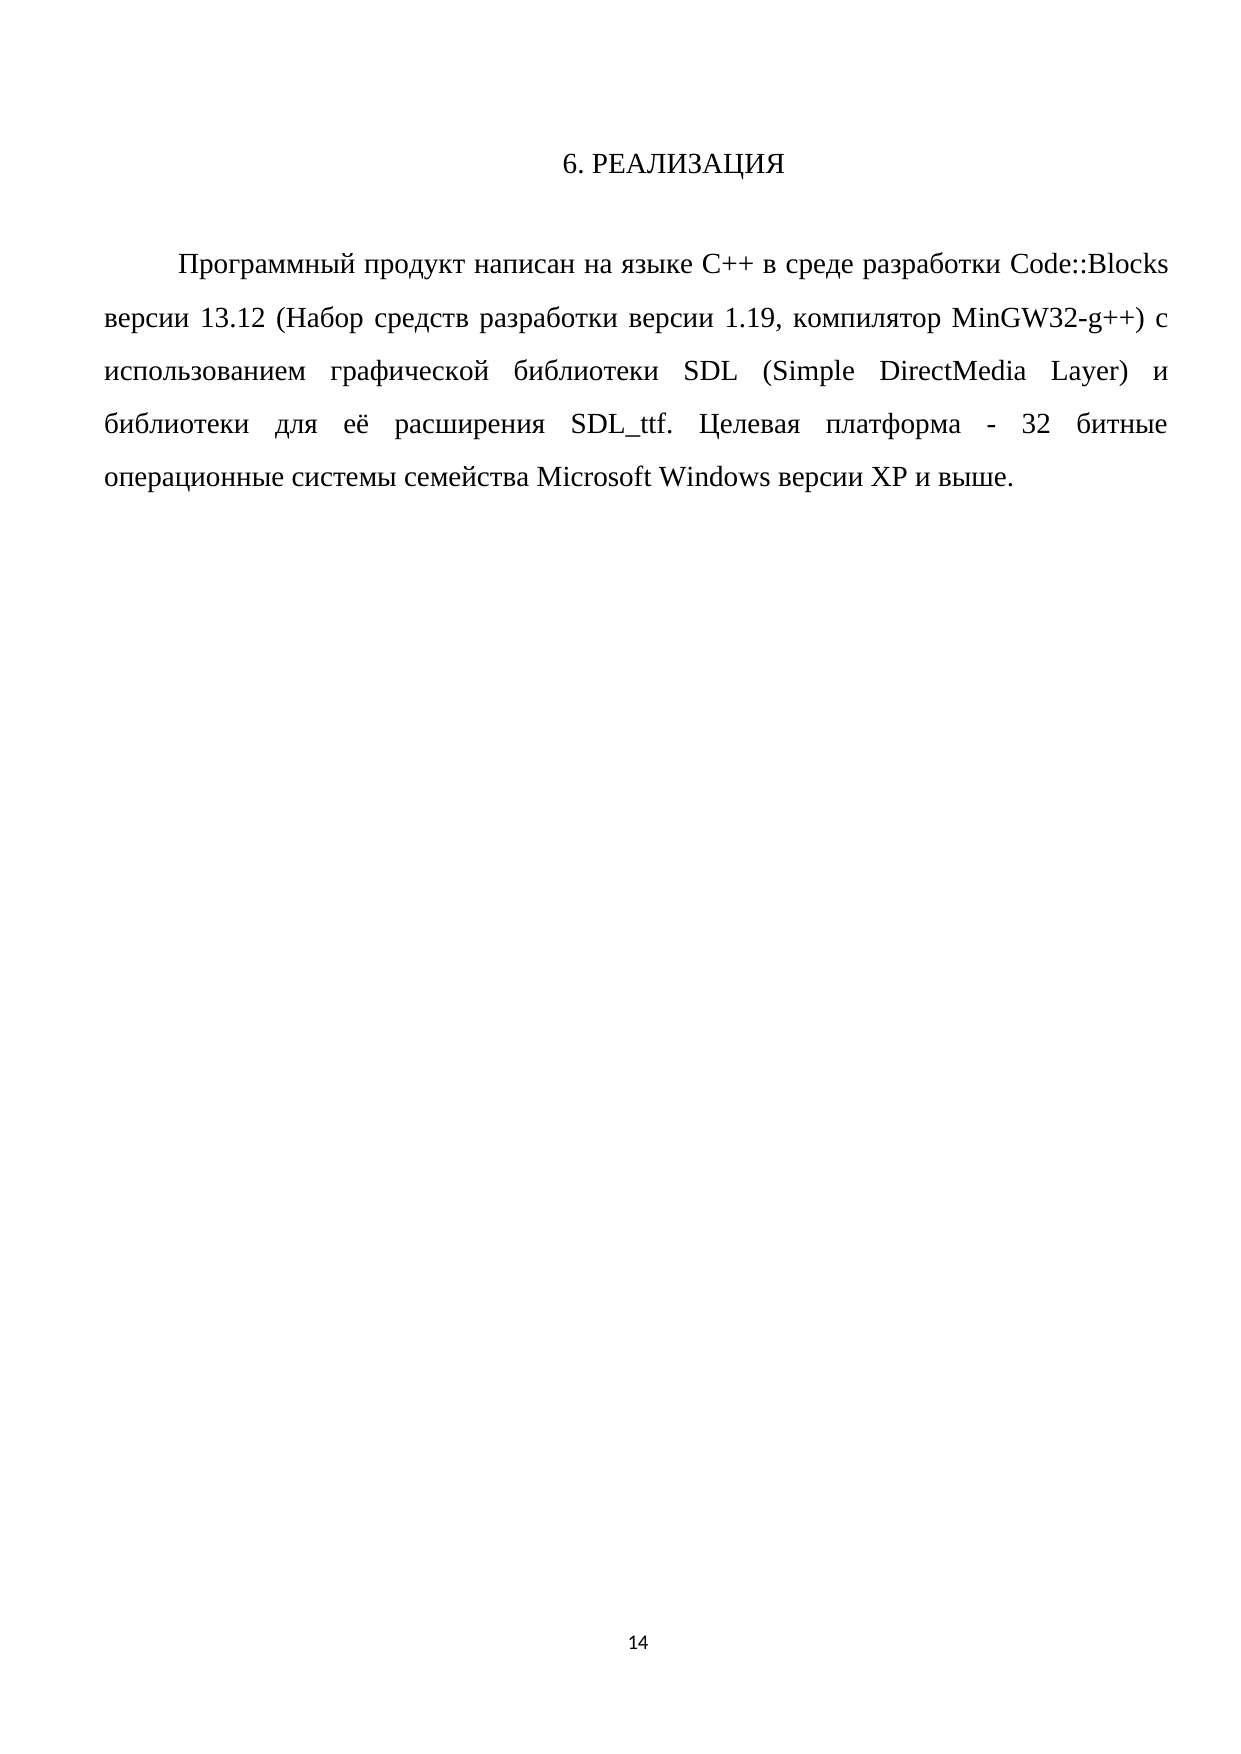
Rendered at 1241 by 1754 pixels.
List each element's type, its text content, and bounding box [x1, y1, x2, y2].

text 6. РЕАЛИЗАЦИЯ [178, 146, 1169, 179]
text Программный продукт написан на языке С++ в среде разработки Code::Blocks версии 13.12 (Набор средств разработки версии 1.19, компилятор MinGW32-g++) с использованием графической библиотеки SDL (Simple DirectMedia Layer) и библиотеки для её расширения SDL_ttf. Целевая платформа - 32 битные операционные системы семейства Microsoft Windows версии XP и выше. [104, 246, 1169, 493]
